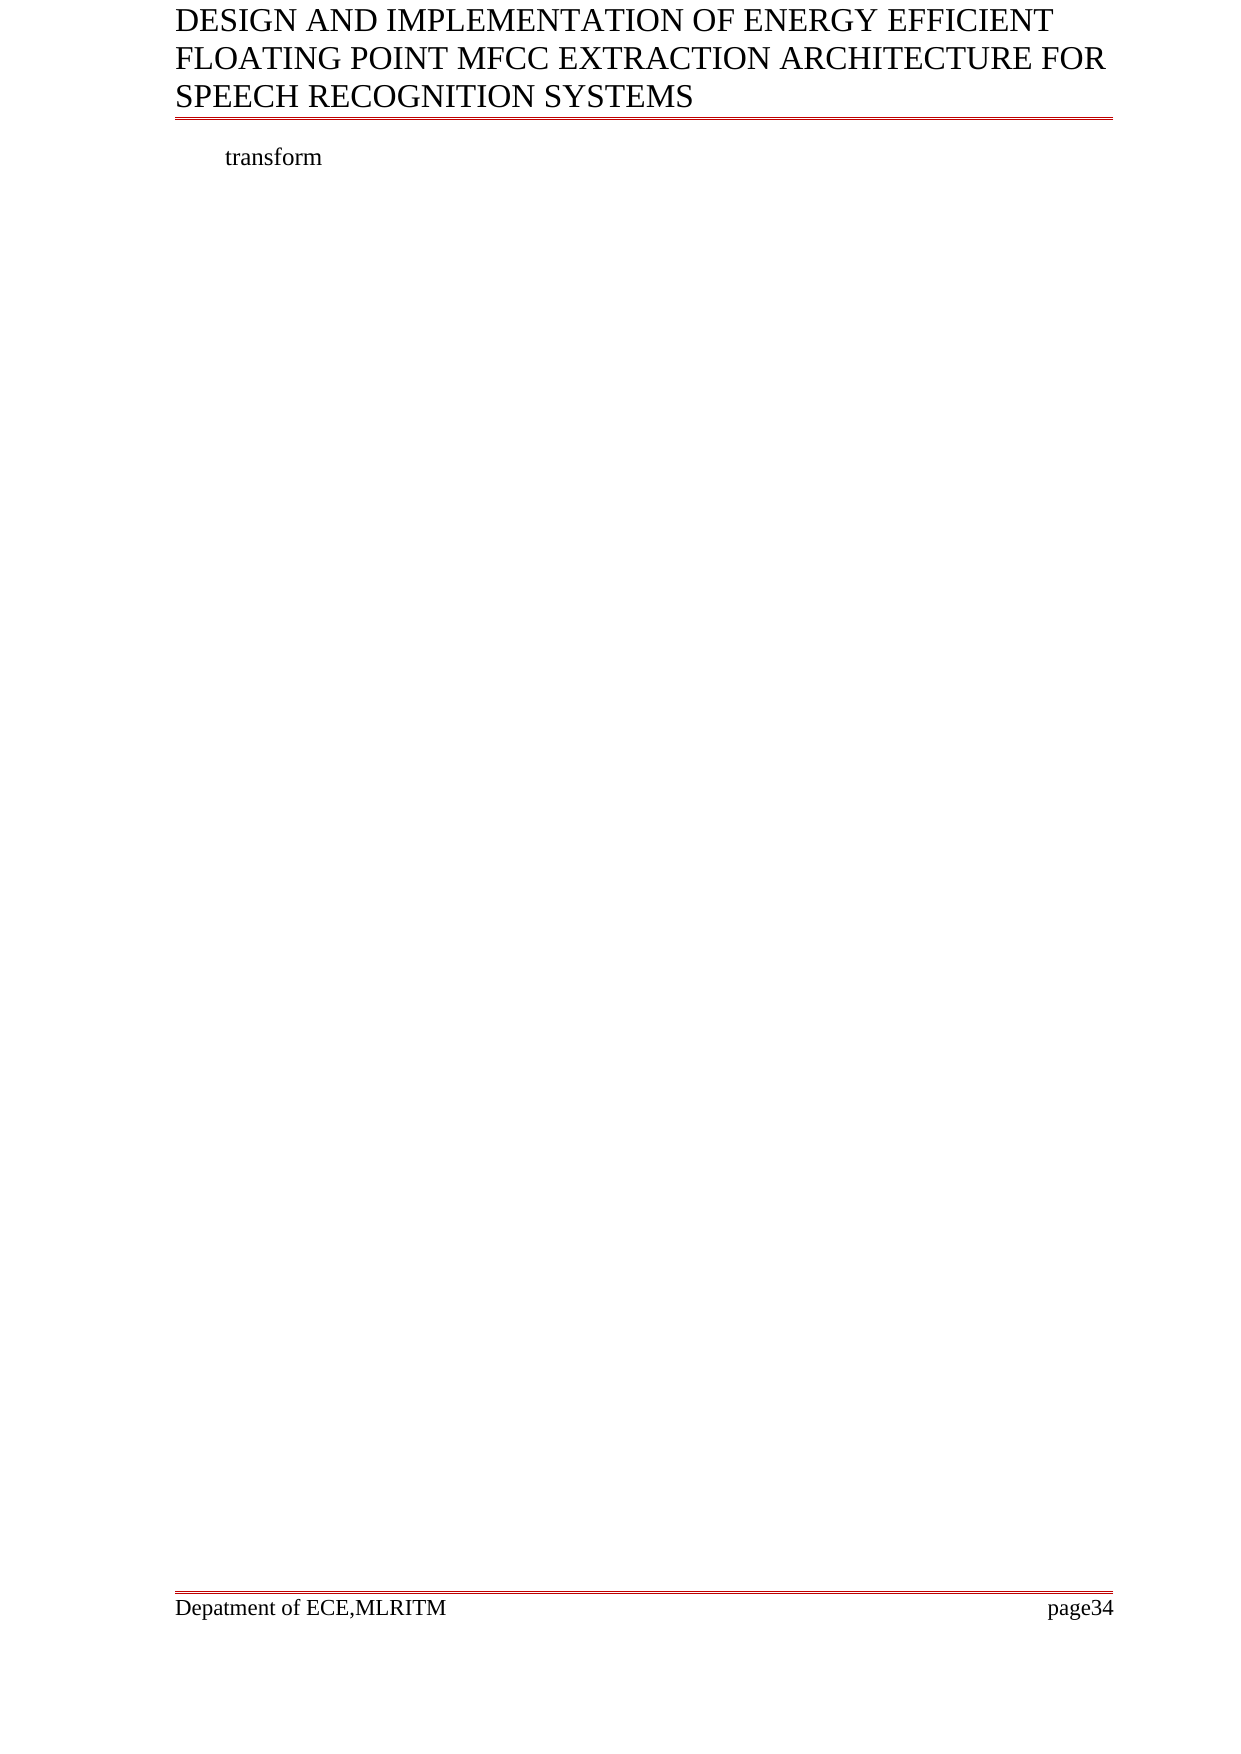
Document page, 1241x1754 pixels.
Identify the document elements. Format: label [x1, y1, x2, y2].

text [225, 142, 1090, 170]
